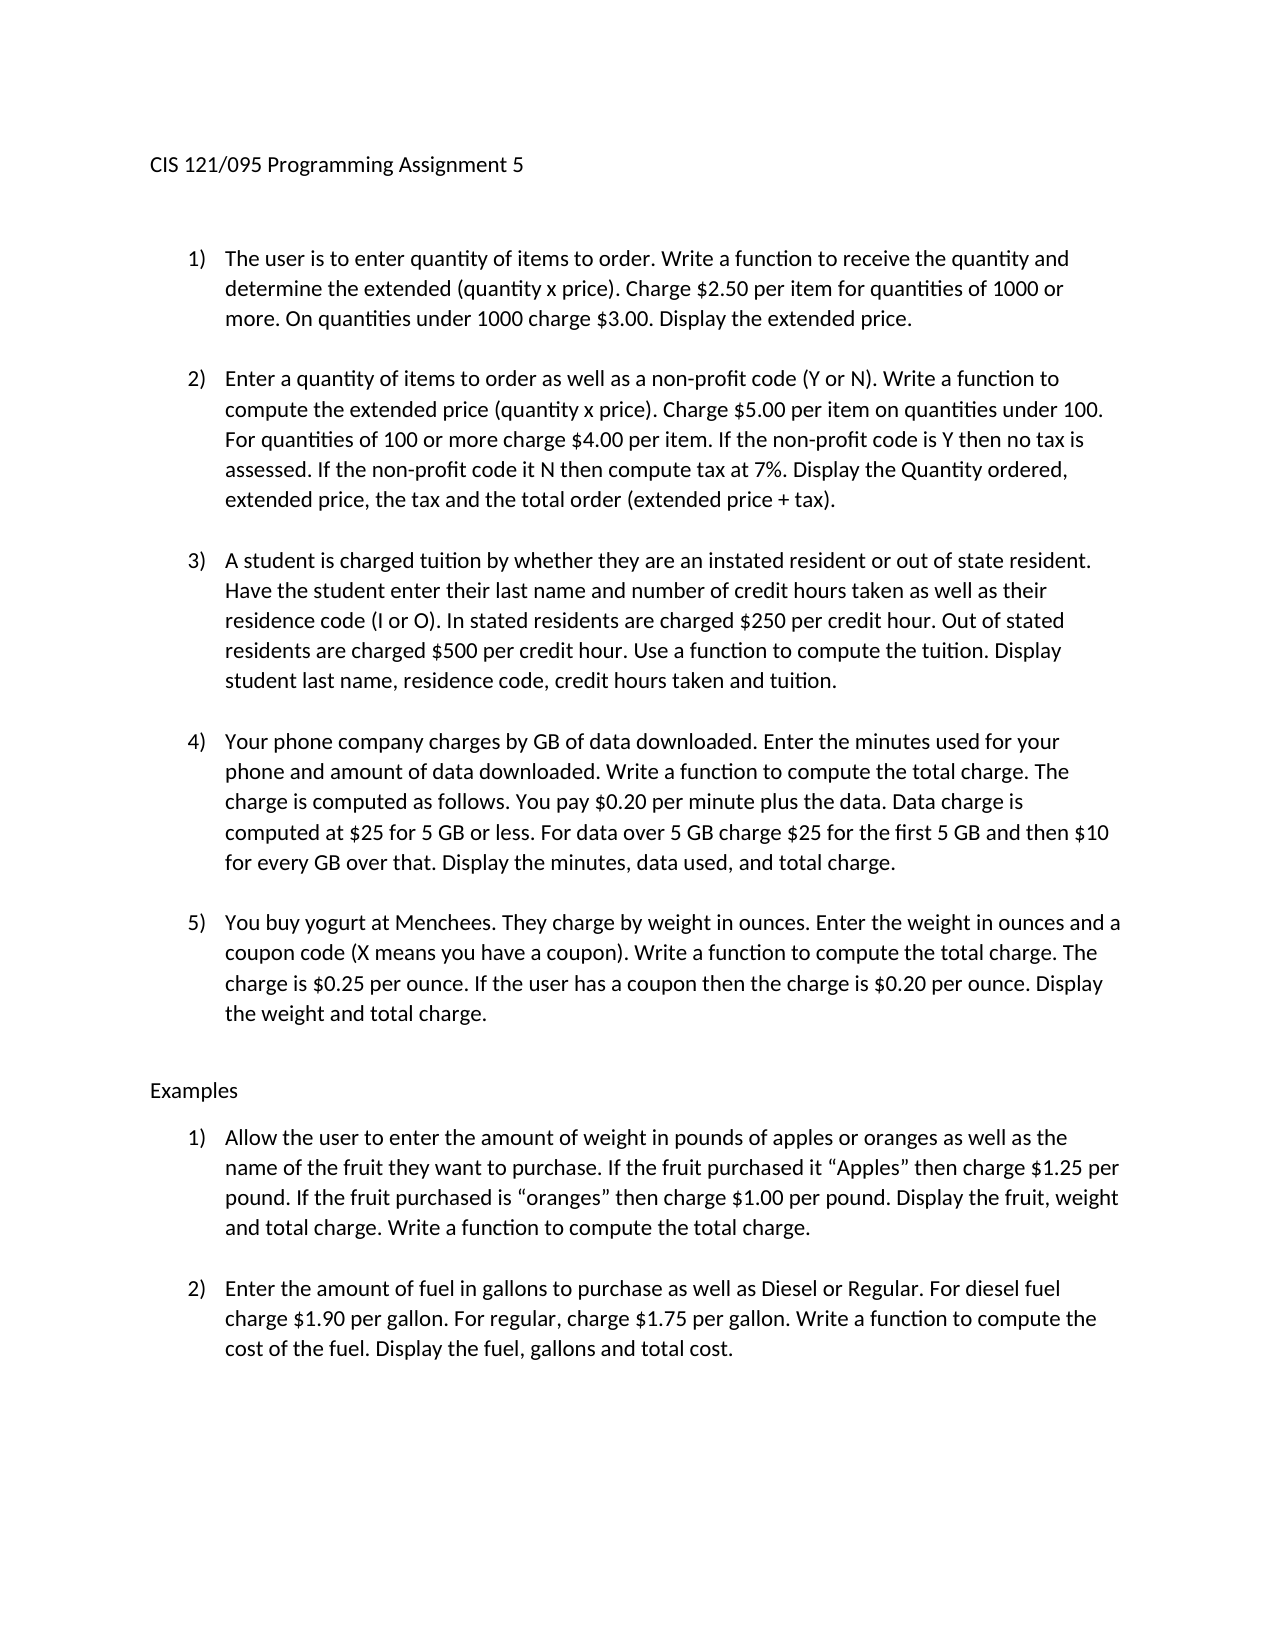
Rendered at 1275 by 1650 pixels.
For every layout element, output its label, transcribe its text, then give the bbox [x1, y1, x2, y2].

list Enter a quantity of items to order as well as a non-profit code (Y or N). Write a function to compute the extended price (quantity x price). Charge $5.00 per item on quantities under 100. For quantities of 100 or more charge $4.00 per item. If the non-profit code is Y then no tax is assessed. If the non-profit code it N then compute tax at 7%. Display the Quantity ordered, extended price, the tax and the total order (extended price + tax). [187, 364, 1125, 513]
list Allow the user to enter the amount of weight in pounds of apples or oranges as well as the name of the fruit they want to purchase. If the fruit purchased it “Apples” then charge $1.25 per pound. If the fruit purchased is “oranges” then charge $1.00 per pound. Display the fruit, weight and total charge. Write a function to compute the total charge. [187, 1123, 1125, 1242]
text Examples [150, 1076, 1125, 1104]
text CIS 121/095 Programming Assignment 5 [150, 150, 1125, 178]
list A student is charged tuition by whether they are an instated resident or out of state resident. Have the student enter their last name and number of credit hours taken as well as their residence code (I or O). In stated residents are charged $250 per credit hour. Out of stated residents are charged $500 per credit hour. Use a function to compute the tuition. Display student last name, residence code, credit hours taken and tuition. [187, 546, 1125, 695]
list You buy yogurt at Menchees. They charge by weight in ounces. Enter the weight in ounces and a coupon code (X means you have a coupon). Write a function to compute the total charge. The charge is $0.25 per ounce. If the user has a coupon then the charge is $0.20 per ounce. Display the weight and total charge. [187, 908, 1125, 1027]
list Your phone company charges by GB of data downloaded. Enter the minutes used for your phone and amount of data downloaded. Write a function to compute the total charge. The charge is computed as follows. You pay $0.20 per minute plus the data. Data charge is computed at $25 for 5 GB or less. For data over 5 GB charge $25 for the first 5 GB and then $10 for every GB over that. Display the minutes, data used, and total charge. [187, 727, 1125, 876]
list The user is to enter quantity of items to order. Write a function to receive the quantity and determine the extended (quantity x price). Charge $2.50 per item for quantities of 1000 or more. On quantities under 1000 charge $3.00. Display the extended price. [187, 244, 1125, 332]
list Enter the amount of fuel in gallons to purchase as well as Diesel or Regular. For diesel fuel charge $1.90 per gallon. For regular, charge $1.75 per gallon. Write a function to compute the cost of the fuel. Display the fuel, gallons and total cost. [187, 1274, 1125, 1362]
